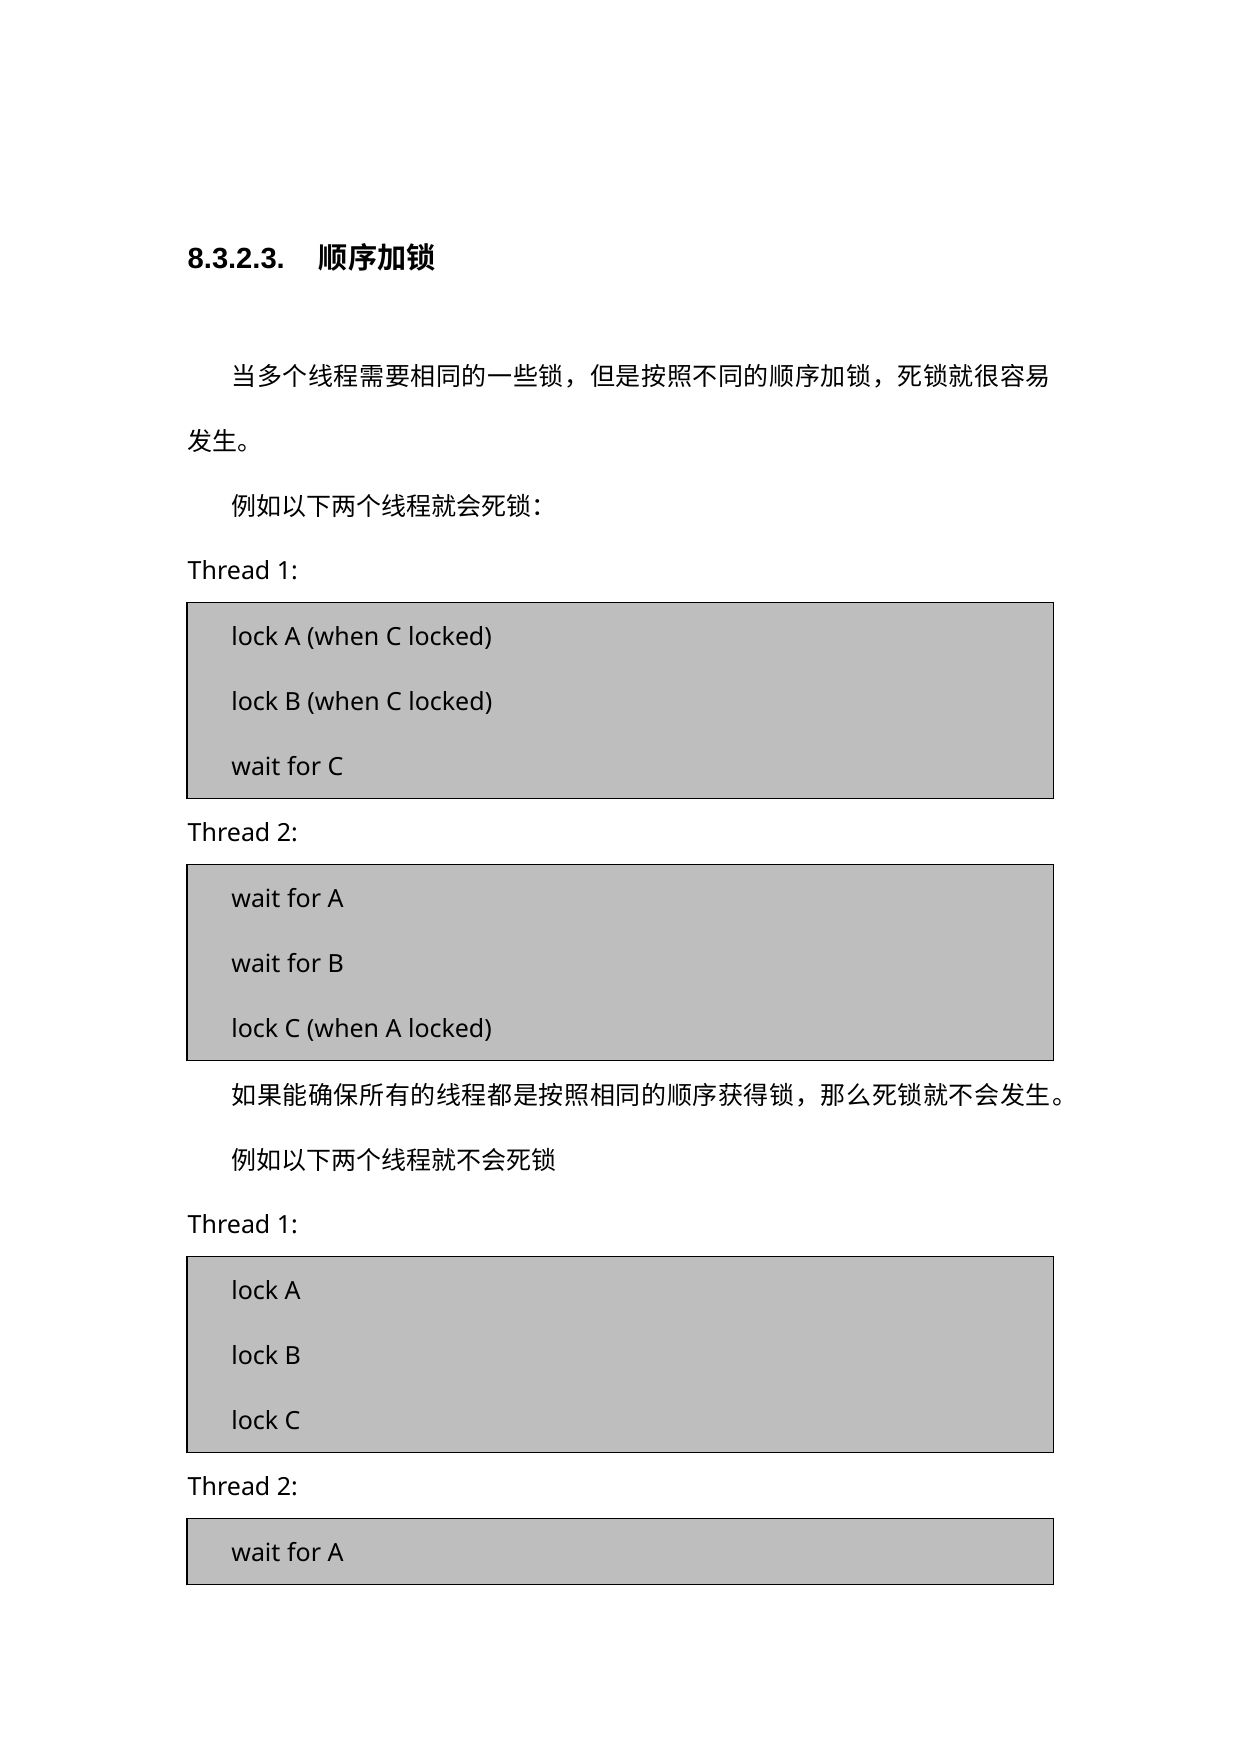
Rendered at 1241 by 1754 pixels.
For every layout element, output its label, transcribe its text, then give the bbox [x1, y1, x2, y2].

text Thread 1: [187, 537, 1053, 602]
text lock A (when C locked) [188, 603, 1053, 668]
text Thread 2: [187, 799, 1053, 864]
text Thread 2: [187, 1453, 1053, 1518]
text wait for C [188, 732, 1053, 798]
text 例如以下两个线程就会死锁： [187, 472, 1053, 537]
text 如果能确保所有的线程都是按照相同的顺序获得锁，那么死锁就不会发生。 例如以下两个线程就不会死锁 [187, 1061, 1053, 1191]
text wait for A [188, 865, 1053, 930]
text lock B (when C locked) [188, 668, 1053, 732]
text lock B [188, 1322, 1053, 1386]
text wait for B [188, 930, 1053, 994]
subtitle 顺序加锁 [187, 224, 1053, 289]
text lock C [188, 1386, 1053, 1452]
text lock C (when A locked) [188, 994, 1053, 1060]
text wait for A [188, 1519, 1053, 1584]
text lock A [188, 1257, 1053, 1322]
text Thread 1: [187, 1191, 1053, 1256]
text 当多个线程需要相同的一些锁，但是按照不同的顺序加锁，死锁就很容易发生。 [187, 342, 1053, 472]
